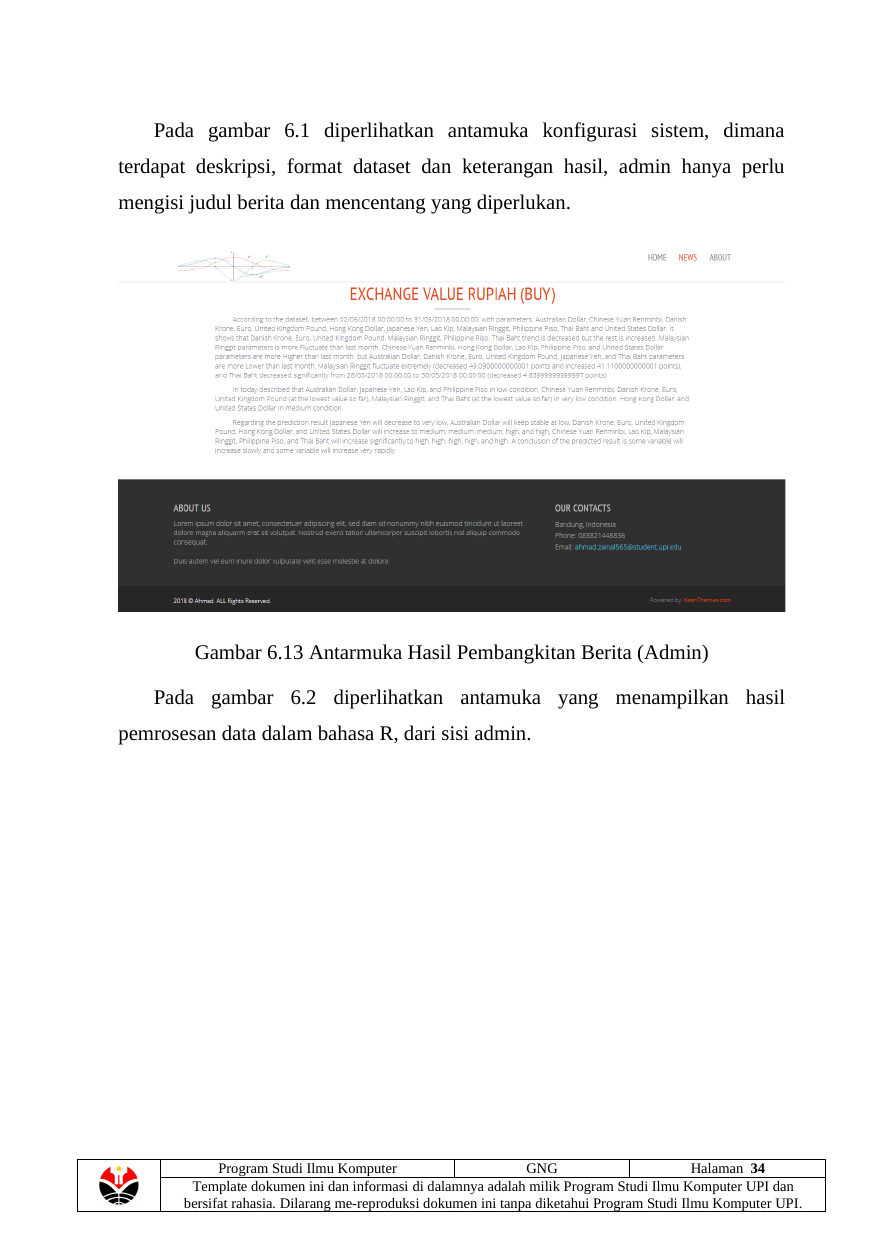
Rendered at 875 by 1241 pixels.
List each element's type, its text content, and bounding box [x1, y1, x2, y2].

picture [98, 1166, 140, 1205]
text Pada gambar 6.2 diperlihatkan antamuka yang menampilkan hasil pemrosesan data dalam bahasa R, dari sisi admin. [118, 685, 785, 745]
picture [118, 242, 786, 612]
text Pada gambar 6.1 diperlihatkan antamuka konfigurasi sistem, dimana terdapat deskripsi, format dataset dan keterangan hasil, admin hanya perlu mengisi judul berita dan mencentang yang diperlukan. [118, 118, 785, 214]
